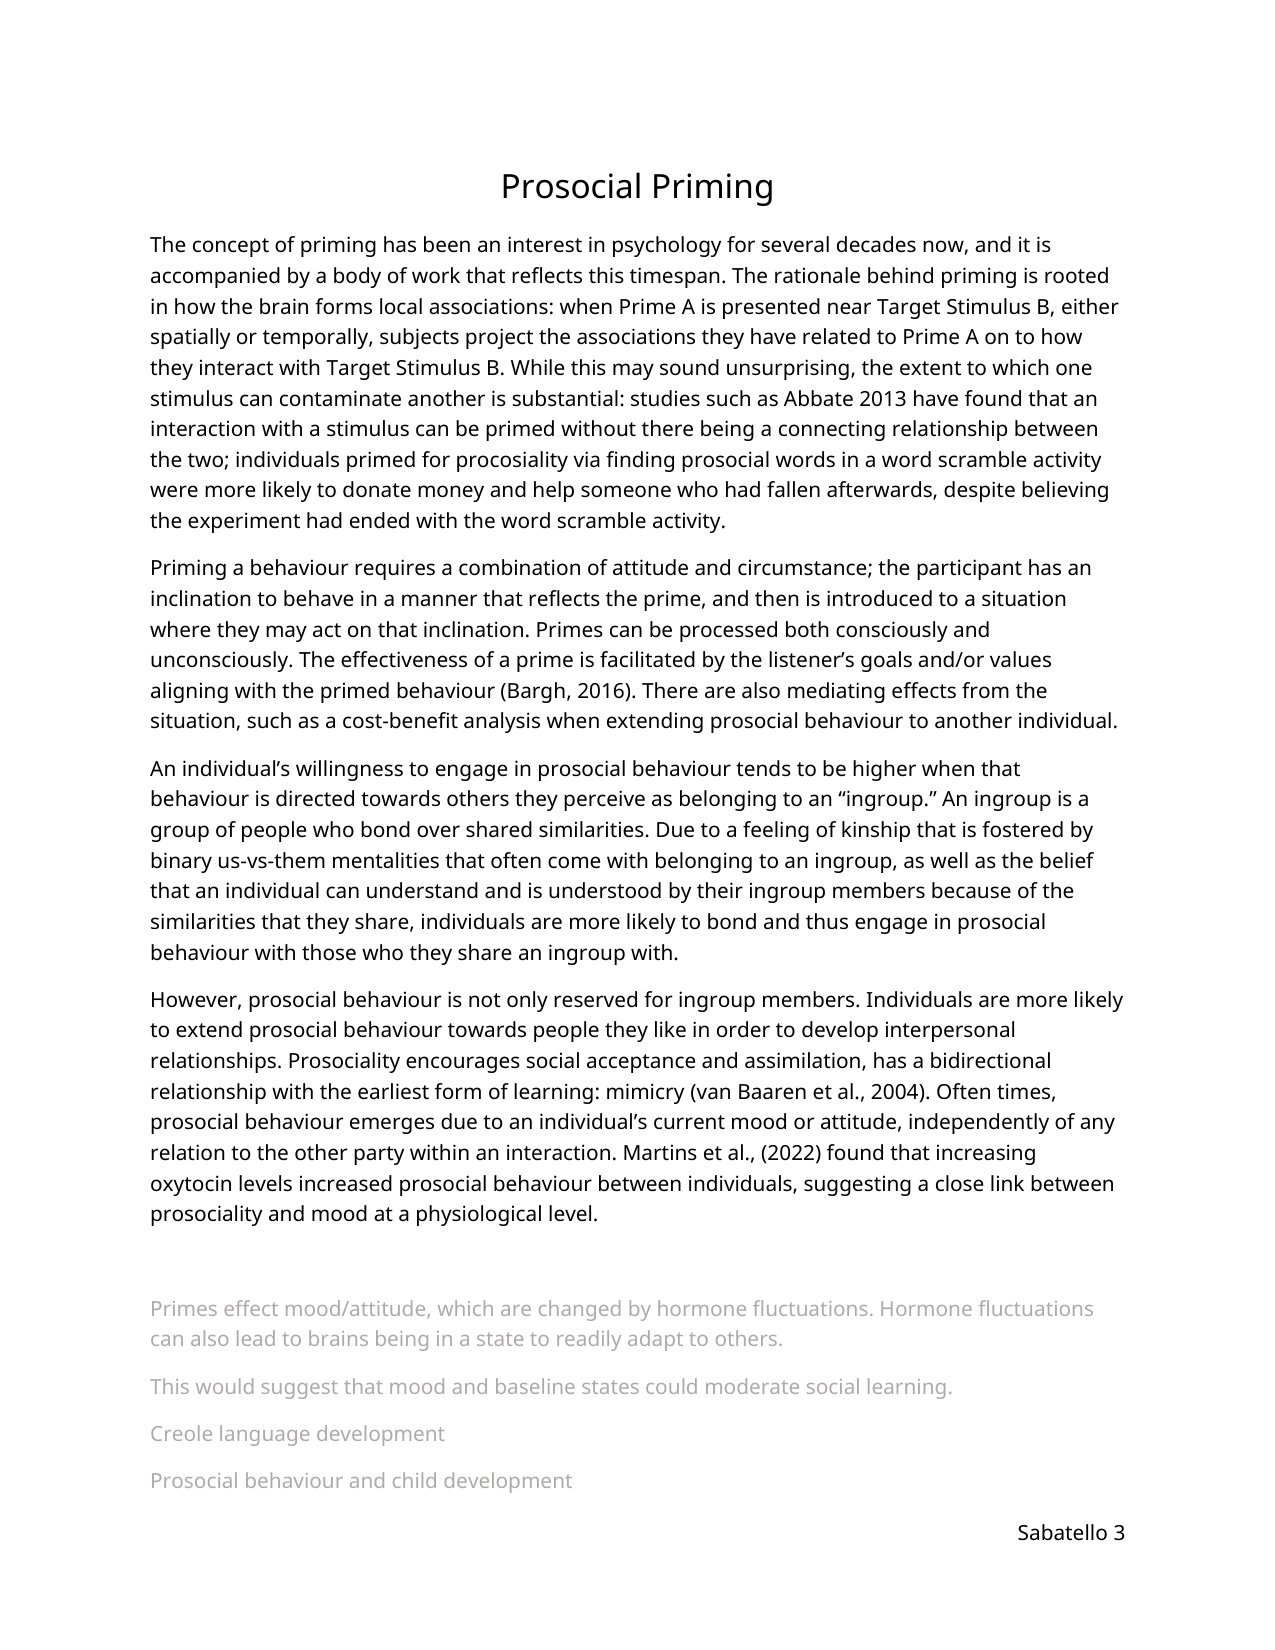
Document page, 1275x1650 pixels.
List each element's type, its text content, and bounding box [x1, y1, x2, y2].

text However, prosocial behaviour is not only reserved for ingroup members. Individuals are more likely to extend prosocial behaviour towards people they like in order to develop interpersonal relationships. Prosociality encourages social acceptance and assimilation, has a bidirectional relationship with the earliest form of learning: mimicry (van Baaren et al., 2004). Often times, prosocial behaviour emerges due to an individual’s current mood or attitude, independently of any relation to the other party within an interaction. Martins et al., (2022) found that increasing oxytocin levels increased prosocial behaviour between individuals, suggesting a close link between prosociality and mood at a physiological level. [150, 985, 1125, 1228]
text An individual’s willingness to engage in prosocial behaviour tends to be higher when that behaviour is directed towards others they perceive as belonging to an “ingroup.” An ingroup is a group of people who bond over shared similarities. Due to a feeling of kinship that is fostered by binary us-vs-them mentalities that often come with belonging to an ingroup, as well as the belief that an individual can understand and is understood by their ingroup members because of the similarities that they share, individuals are more likely to bond and thus engage in prosocial behaviour with those who they share an ingroup with. [150, 754, 1125, 966]
text Primes effect mood/attitude, which are changed by hormone fluctuations. Hormone fluctuations can also lead to brains being in a state to readily adapt to others. [150, 1294, 1125, 1353]
text Prosocial behaviour and child development [150, 1466, 1125, 1495]
text The concept of priming has been an interest in psychology for several decades now, and it is accompanied by a body of work that reflects this timespan. The rationale behind priming is rooted in how the brain forms local associations: when Prime A is presented near Target Stimulus B, either spatially or temporally, subjects project the associations they have related to Prime A on to how they interact with Target Stimulus B. While this may sound unsurprising, the extent to which one stimulus can contaminate another is substantial: studies such as Abbate 2013 have found that an interaction with a stimulus can be primed without there being a connecting relationship between the two; individuals primed for procosiality via finding prosocial words in a word scramble activity were more likely to donate money and help someone who had fallen afterwards, despite believing the experiment had ended with the word scramble activity. [150, 231, 1125, 535]
text Creole language development [150, 1419, 1125, 1448]
subtitle Prosocial Priming [150, 162, 1125, 208]
text This would suggest that mood and baseline states could moderate social learning. [150, 1372, 1125, 1400]
text Priming a behaviour requires a combination of attitude and circumstance; the participant has an inclination to behave in a manner that reflects the prime, and then is introduced to a situation where they may act on that inclination. Primes can be processed both consciously and unconsciously. The effectiveness of a prime is facilitated by the listener’s goals and/or values aligning with the primed behaviour (Bargh, 2016). There are also mediating effects from the situation, such as a cost-benefit analysis when extending prosocial behaviour to another individual. [150, 553, 1125, 735]
